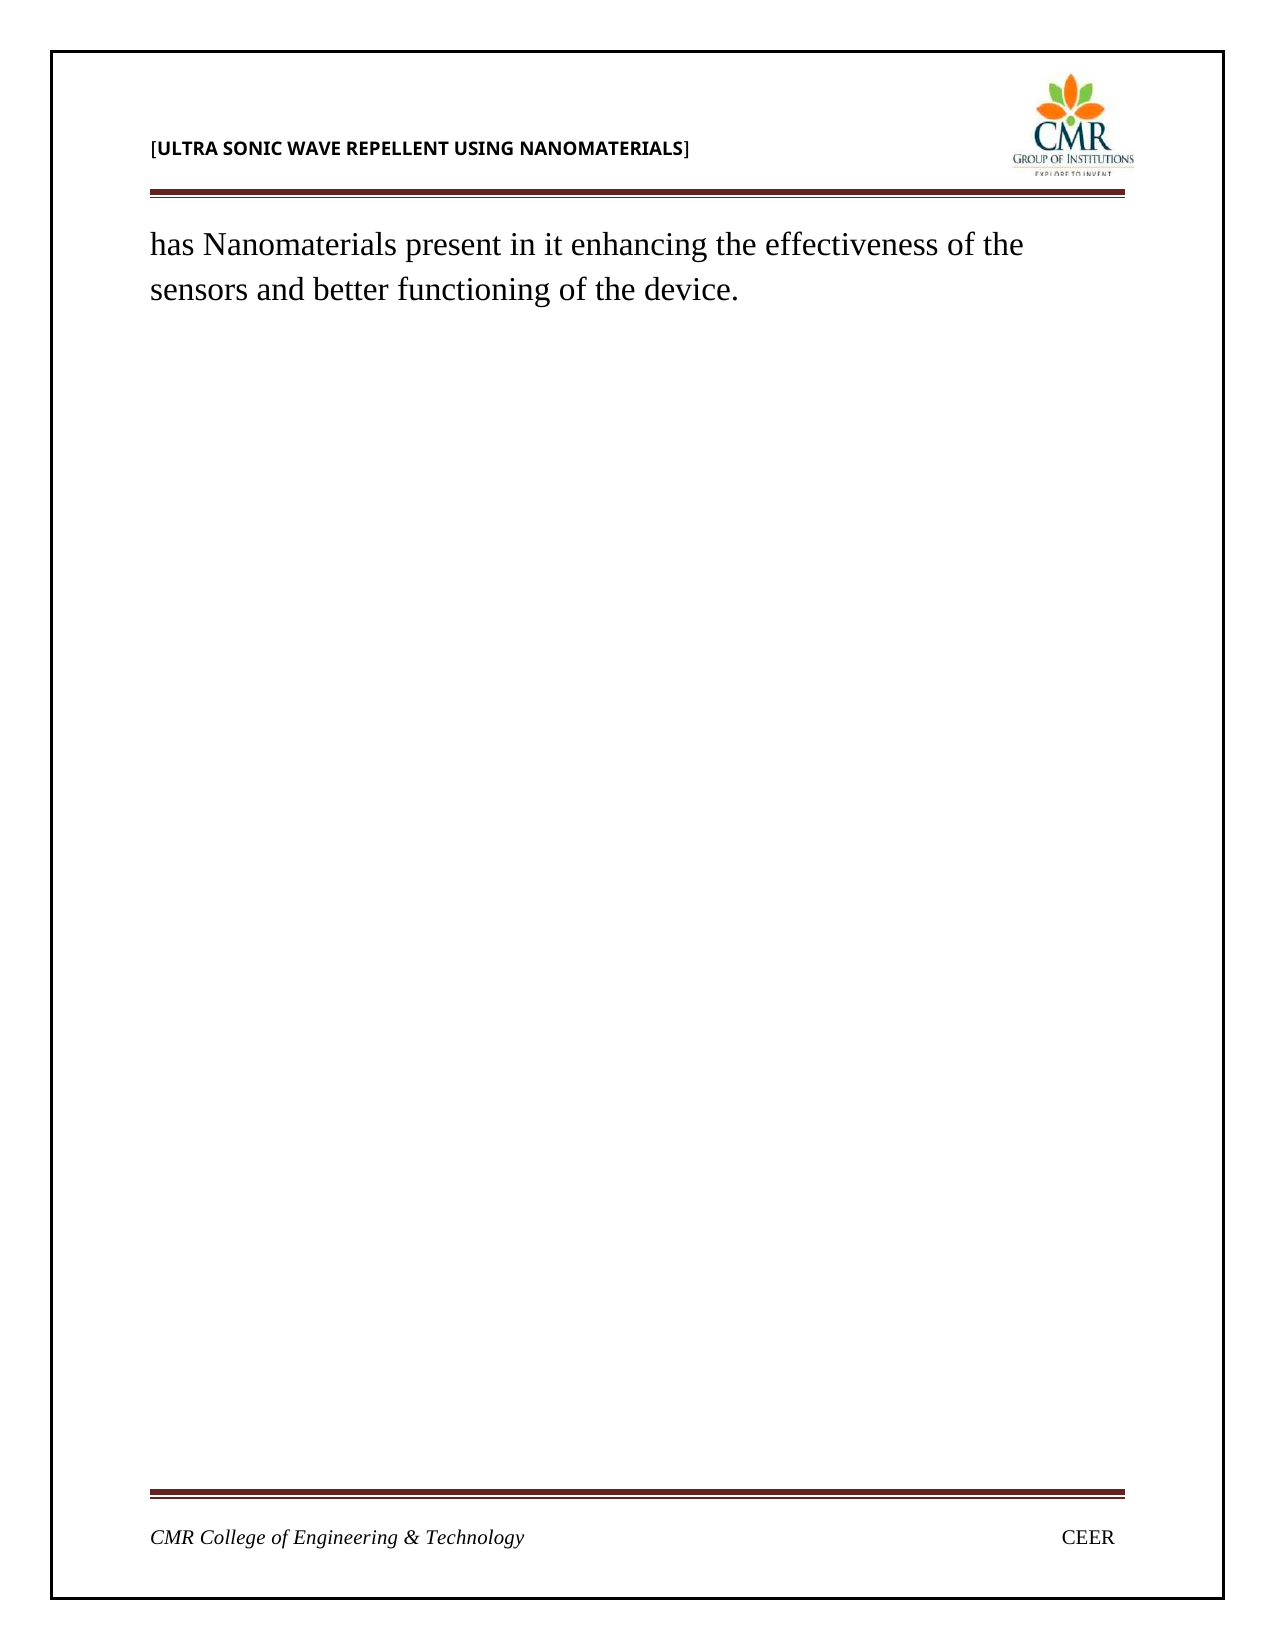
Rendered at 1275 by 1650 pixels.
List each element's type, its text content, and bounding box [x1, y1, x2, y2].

picture [1011, 72, 1135, 176]
